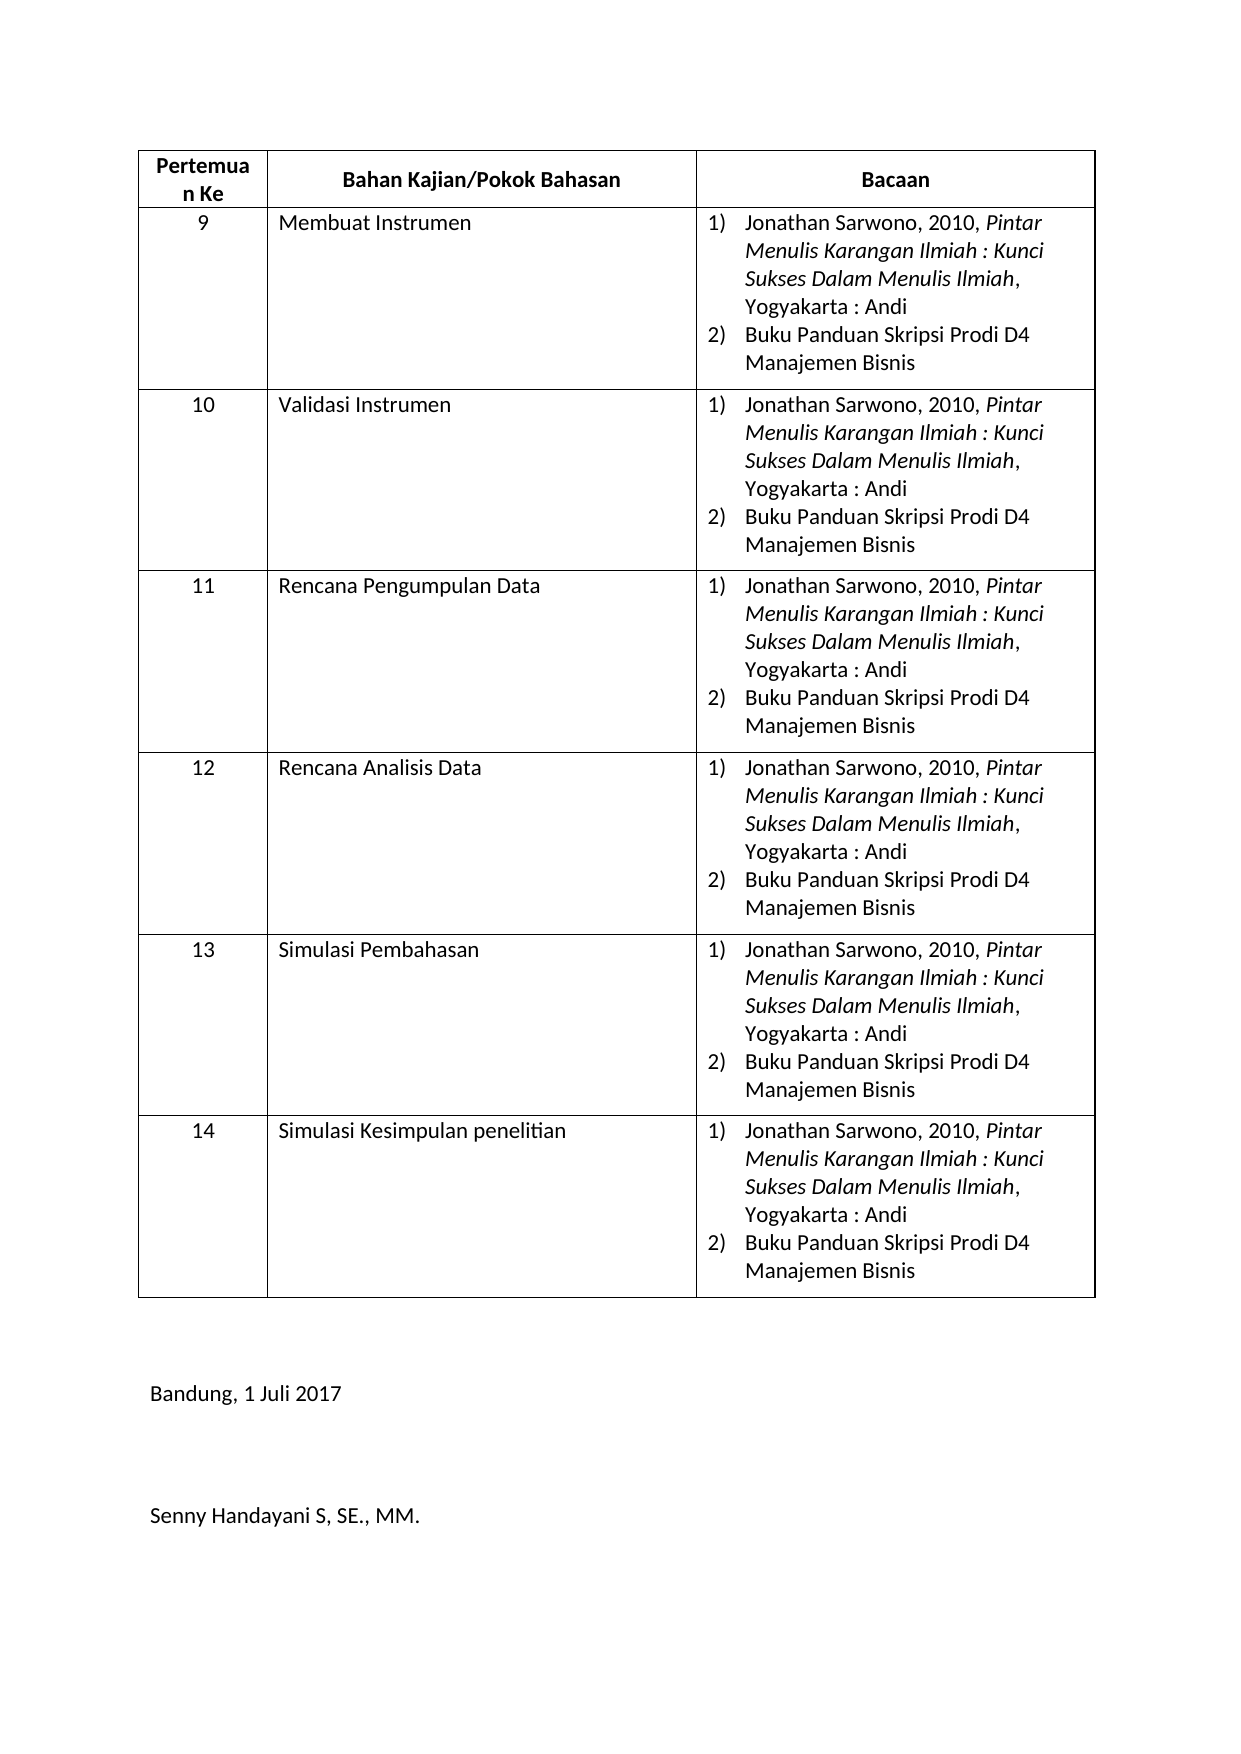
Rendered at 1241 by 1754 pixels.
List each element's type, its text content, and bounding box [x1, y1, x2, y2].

table_header Bahan Kajian/Pokok Bahasan [268, 151, 696, 207]
table_cell Simulasi Kesimpulan penelitian [268, 1116, 696, 1297]
table_cell 14 [139, 1116, 267, 1297]
table_cell 13 [139, 935, 267, 1115]
table_cell Validasi Instrumen [268, 390, 696, 570]
table_cell Simulasi Pembahasan [268, 935, 696, 1115]
table_header Bacaan [697, 151, 1094, 207]
table_cell 12 [139, 753, 267, 934]
text Senny Handayani S, SE., MM. [150, 1501, 1090, 1529]
table_cell 11 [139, 571, 267, 752]
table_cell Rencana Analisis Data [268, 753, 696, 934]
table_cell 9 [139, 208, 267, 389]
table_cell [697, 208, 1094, 389]
table_header Pertemuan Ke [139, 151, 267, 207]
table_cell 10 [139, 390, 267, 570]
table_cell Membuat Instrumen [268, 208, 696, 389]
text Bandung, 1 Juli 2017 [150, 1379, 1090, 1407]
table_cell Rencana Pengumpulan Data [268, 571, 696, 752]
